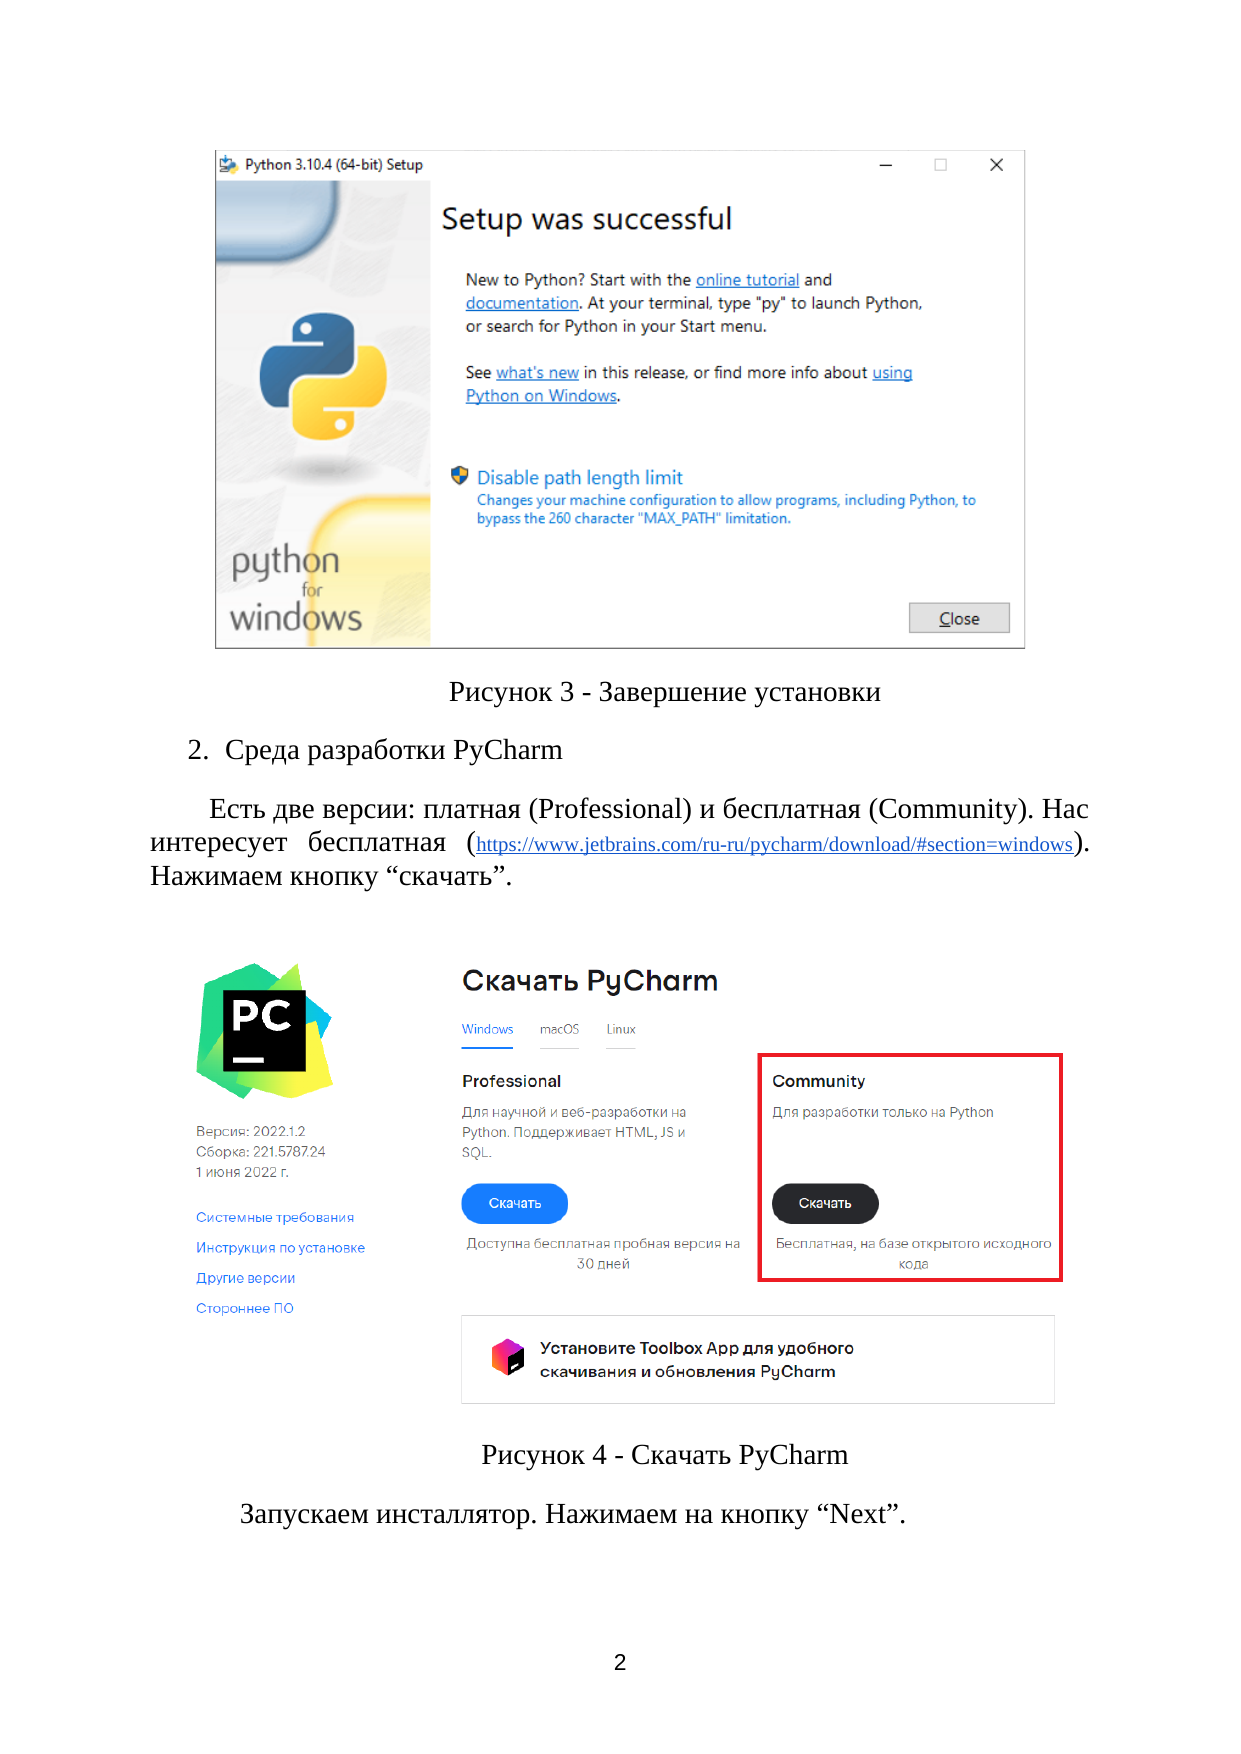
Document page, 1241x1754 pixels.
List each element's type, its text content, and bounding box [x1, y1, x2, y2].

picture [170, 916, 1070, 1413]
text Есть две версии: платная (Professional) и бесплатная (Community). Нас интересует бесплатная (https://www.jetbrains.com/ru-ru/pycharm/download/#section=windows). Нажимаем кнопку “скачать”. [150, 791, 1090, 891]
text Рисунок 4 - Скачать PyCharm [150, 1437, 1090, 1471]
text Рисунок 3 - Завершение установки [150, 674, 1090, 707]
list Среда разработки PyCharm [187, 732, 1090, 766]
text Запускаем инсталлятор. Нажимаем на кнопку “Next”. [150, 1496, 1090, 1529]
picture [215, 150, 1026, 649]
